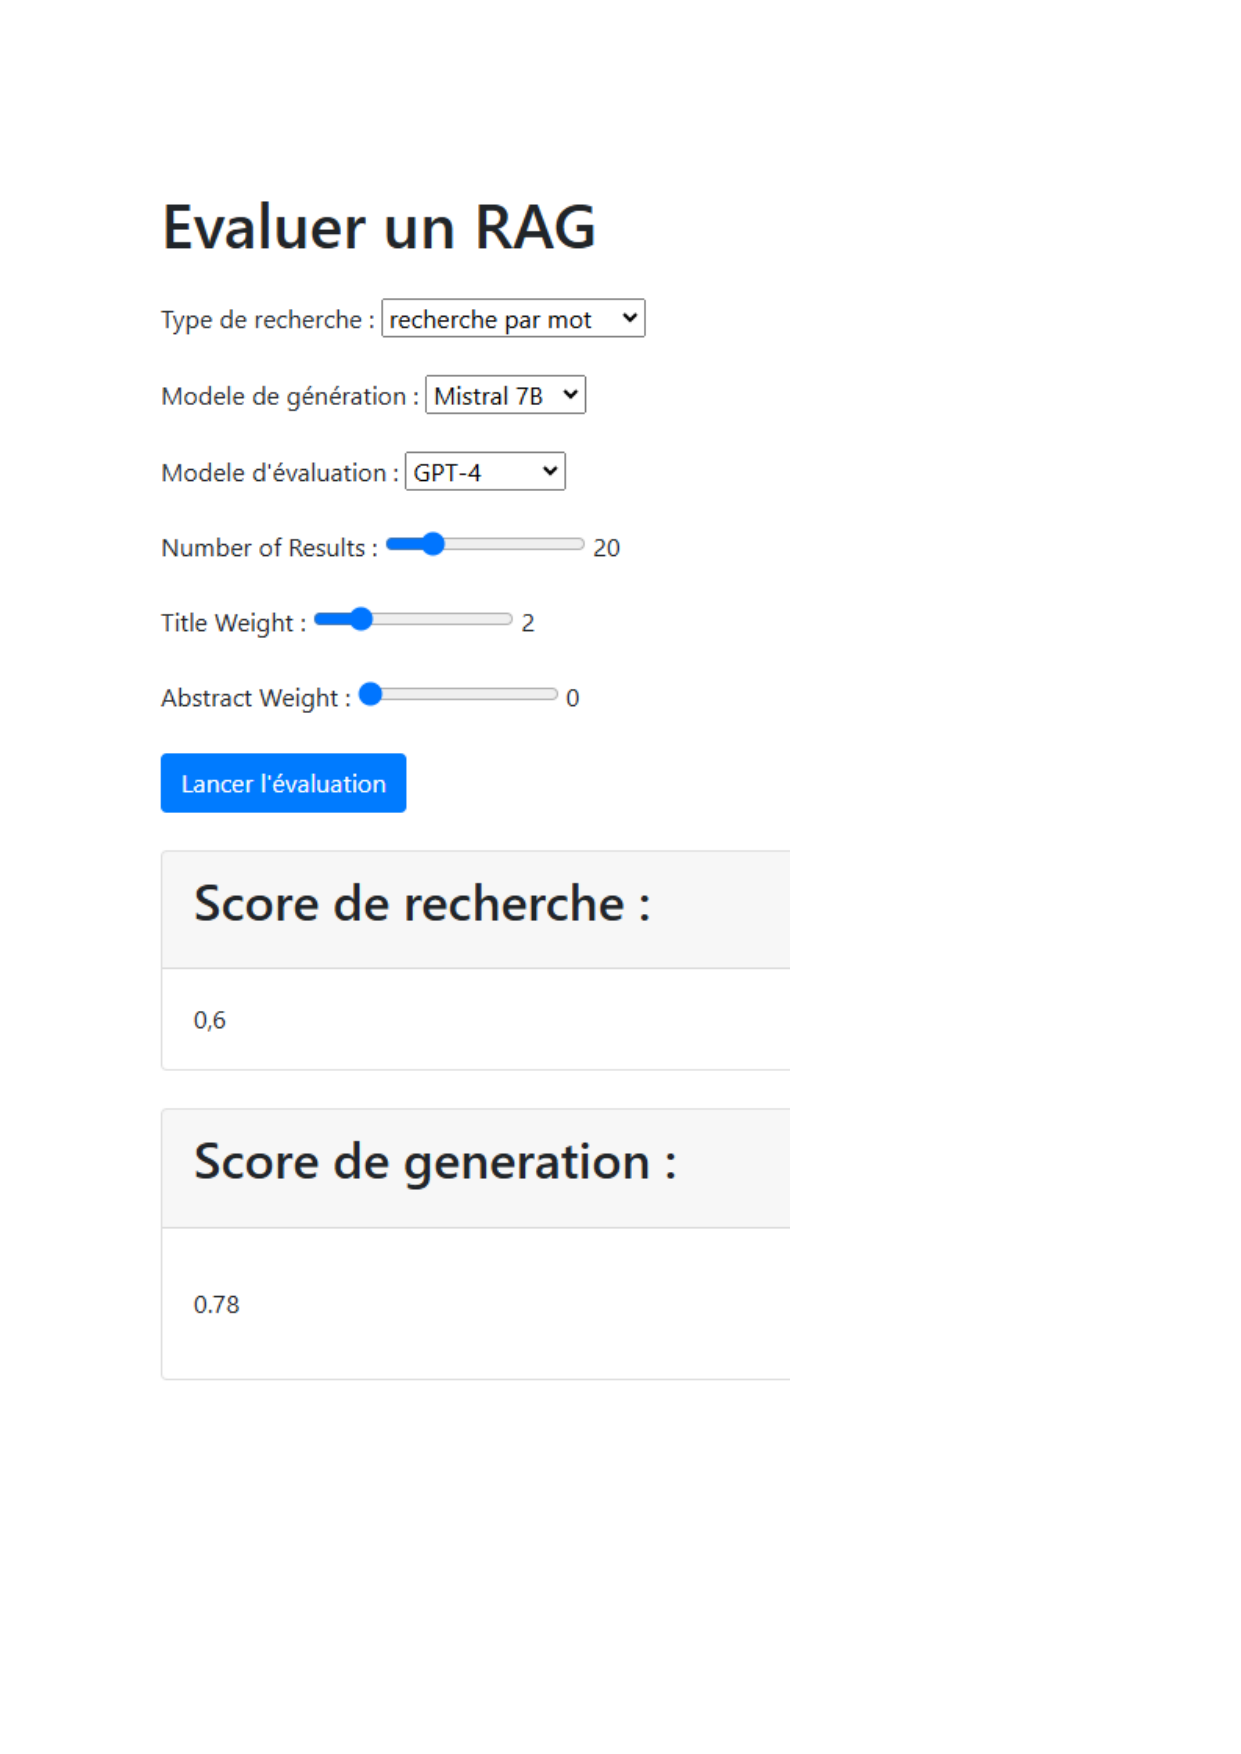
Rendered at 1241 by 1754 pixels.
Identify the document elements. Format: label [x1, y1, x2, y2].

picture [147, 147, 790, 1393]
